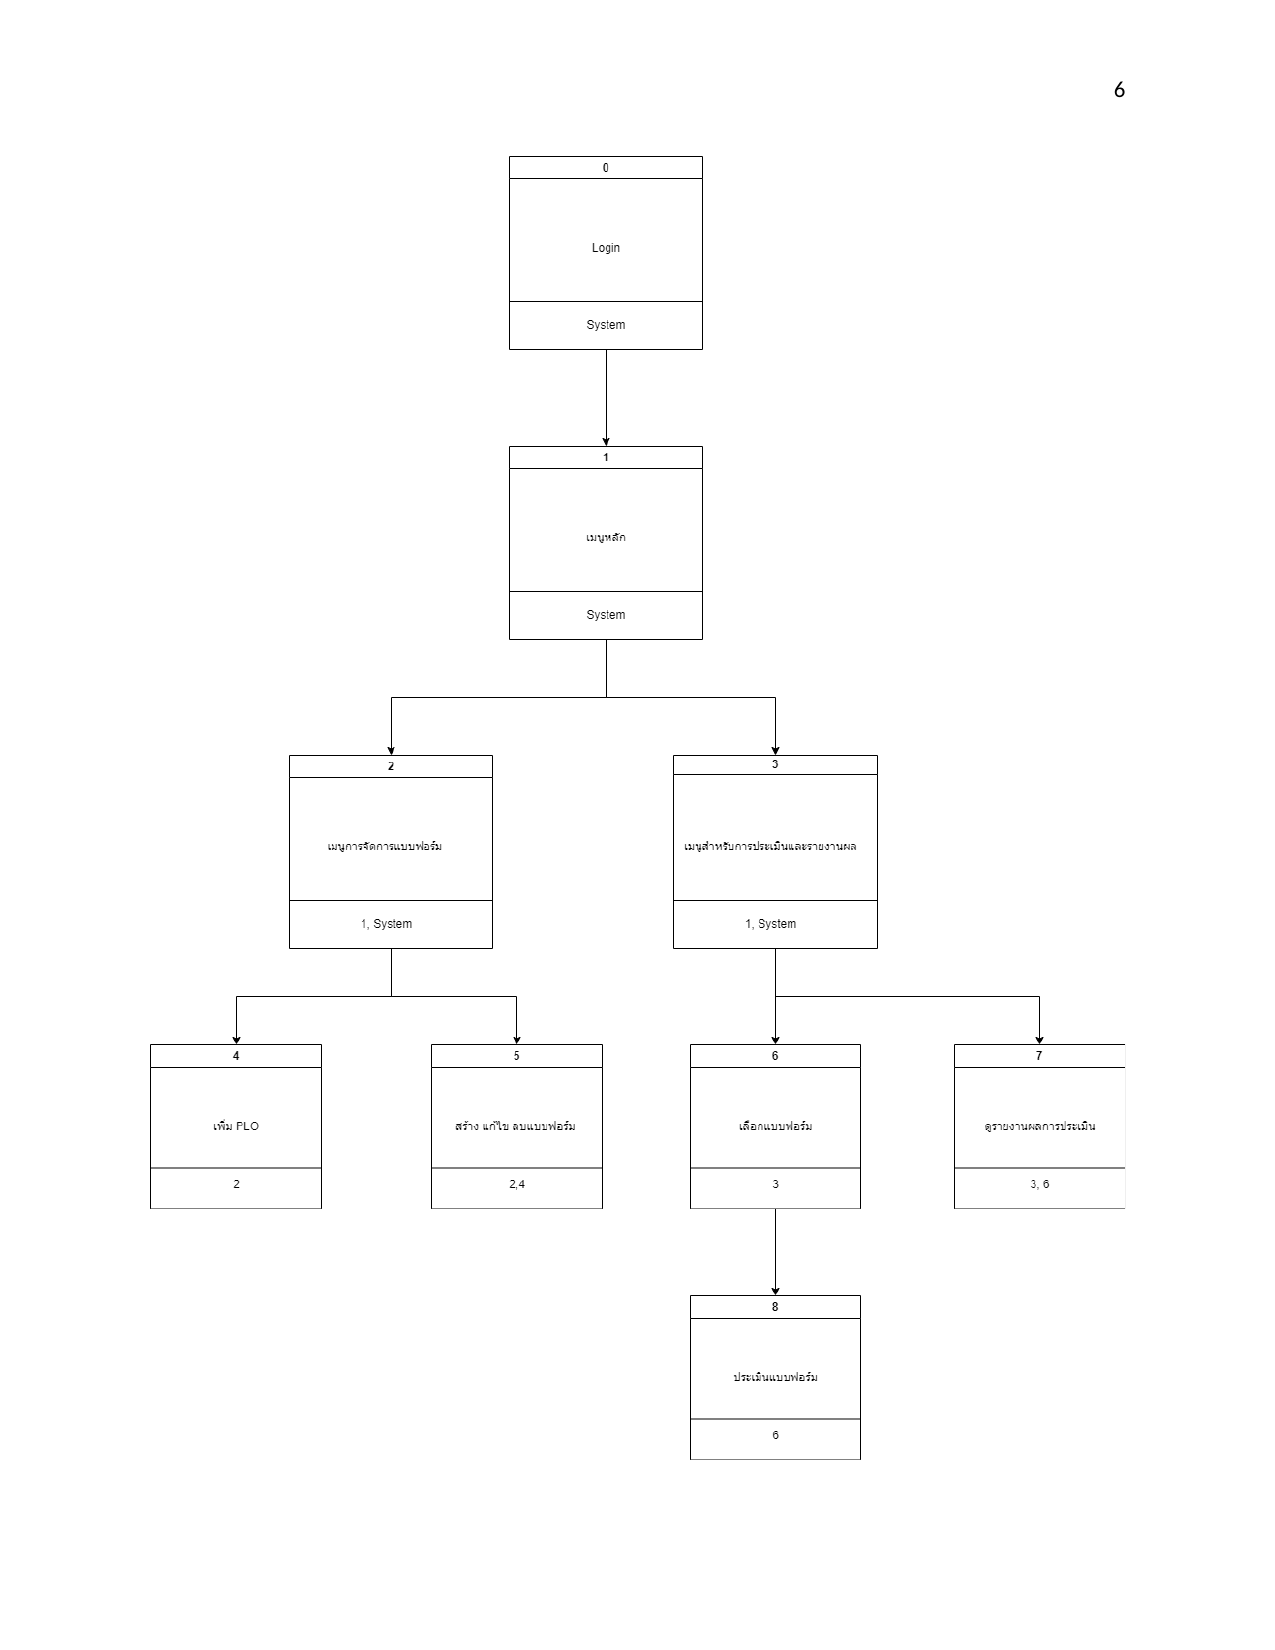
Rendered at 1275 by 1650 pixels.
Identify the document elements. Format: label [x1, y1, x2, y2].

picture [150, 150, 1125, 1460]
